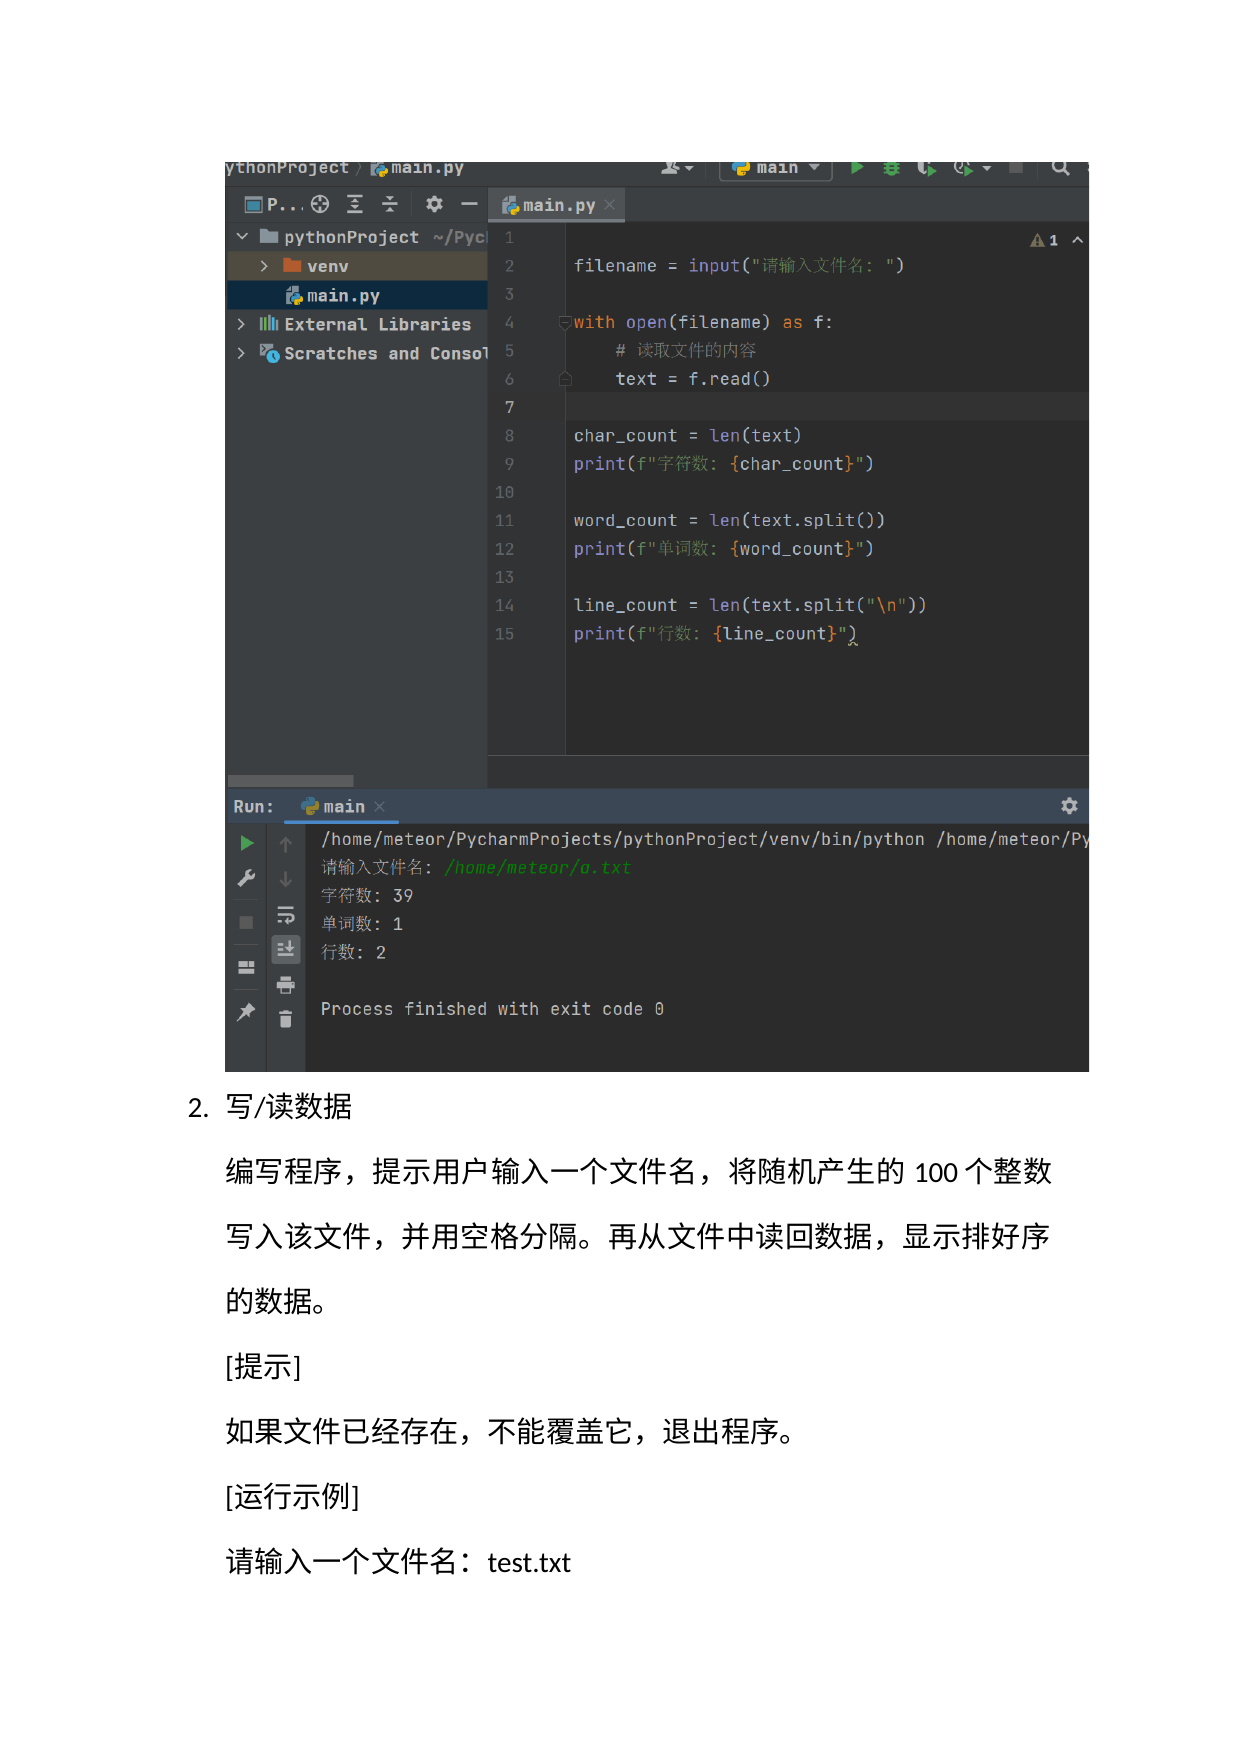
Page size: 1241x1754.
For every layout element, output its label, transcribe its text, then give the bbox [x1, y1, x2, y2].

list [运行示例] [225, 1462, 1053, 1527]
list 编写程序，提示用户输入一个文件名，将随机产生的100个整数写入该文件，并用空格分隔。再从文件中读回数据，显示排好序的数据。 [225, 1137, 1053, 1332]
list 如果文件已经存在，不能覆盖它，退出程序。 [225, 1397, 1053, 1462]
list 写/读数据 [187, 1072, 1053, 1137]
list 请输入一个文件名：test.txt [225, 1527, 1053, 1592]
list [提示] [225, 1332, 1053, 1397]
picture [225, 162, 1090, 1072]
